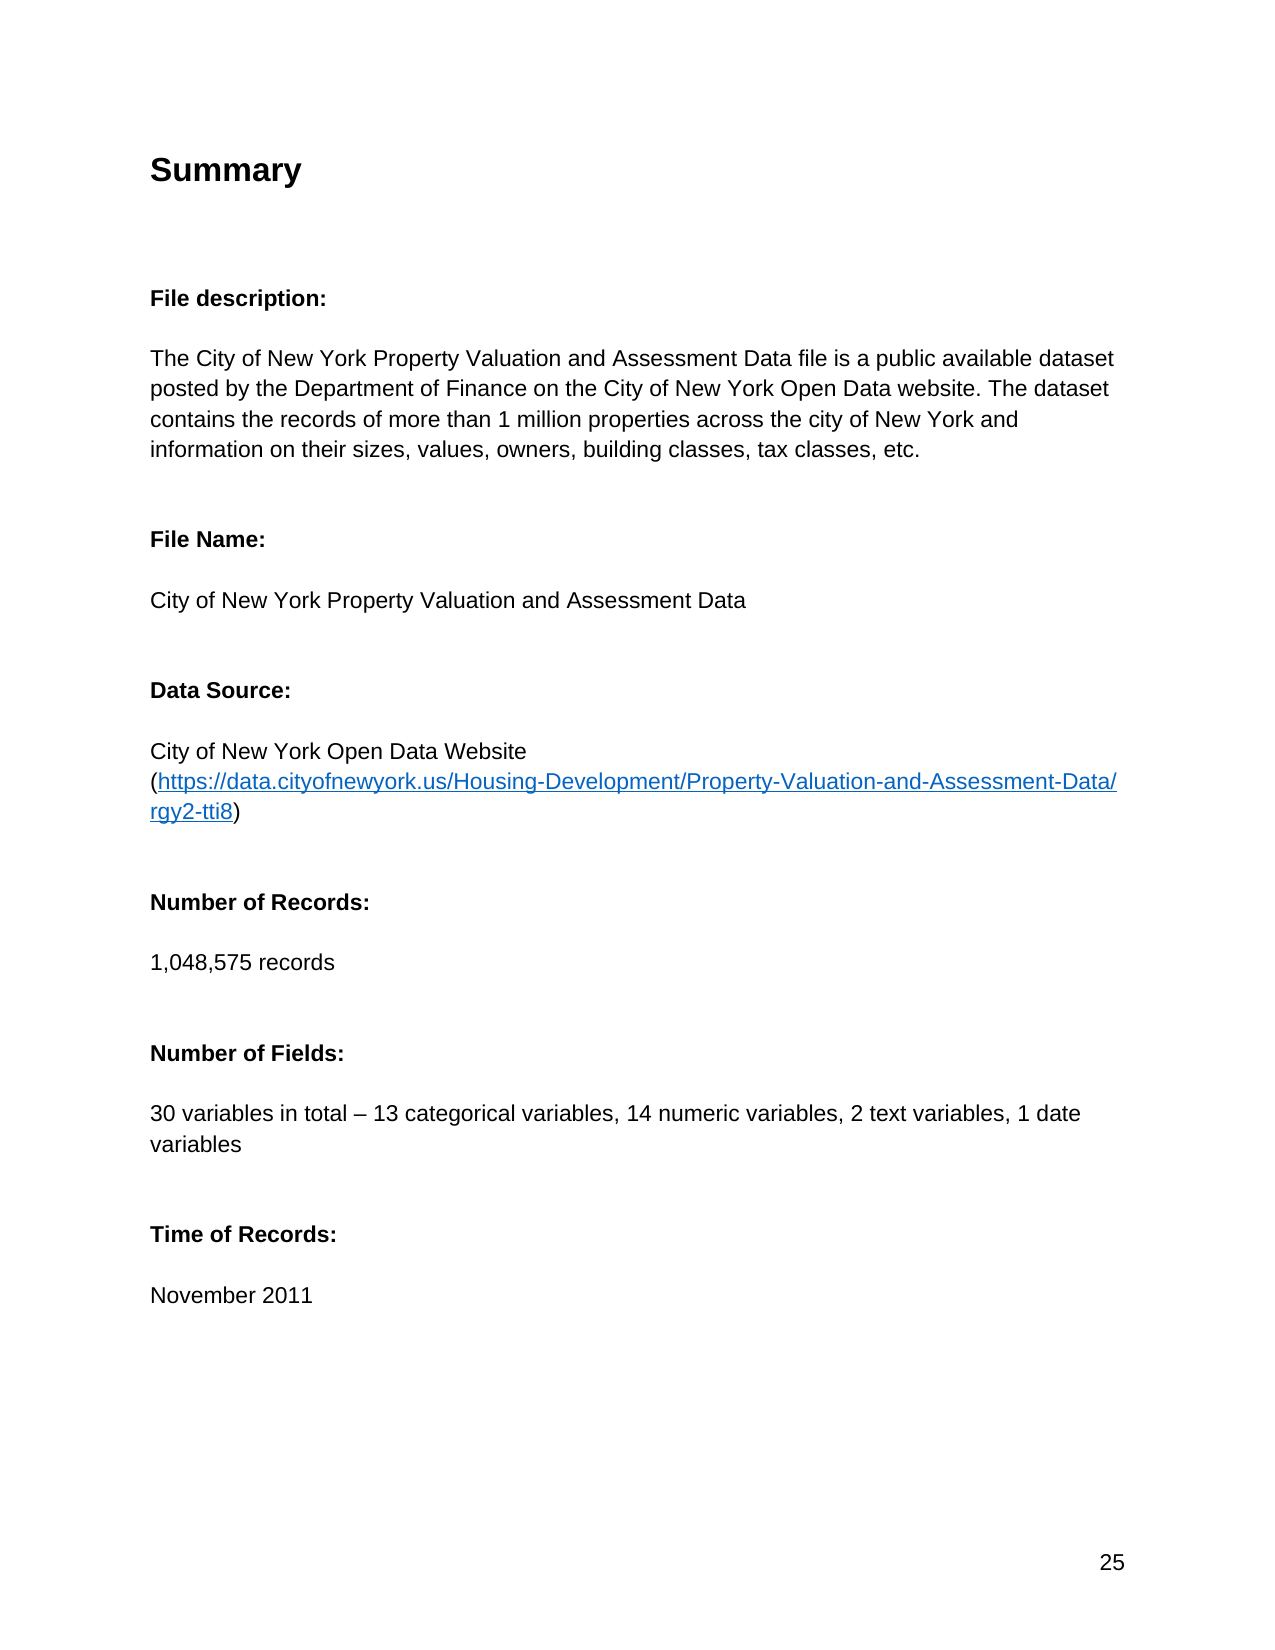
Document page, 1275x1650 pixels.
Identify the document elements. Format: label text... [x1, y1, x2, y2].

text Data Source: [150, 677, 1125, 704]
text 30 variables in total – 13 categorical variables, 14 numeric variables, 2 text variables, 1 date variables [150, 1100, 1125, 1157]
text 1,048,575 records [150, 949, 1125, 976]
text City of New York Property Valuation and Assessment Data [150, 587, 1125, 613]
text November 2011 [150, 1282, 1125, 1308]
text The City of New York Property Valuation and Assessment Data file is a public available dataset posted by the Department of Finance on the City of New York Open Data website. The dataset contains the records of more than 1 million properties across the city of New York and information on their sizes, values, owners, building classes, tax classes, etc. [150, 345, 1125, 462]
text City of New York Open Data Website (https://data.cityofnewyork.us/Housing-Development/Property-Valuation-and-Assessment-Data/rgy2-tti8) [150, 738, 1125, 825]
text Number of Fields: [150, 1040, 1125, 1066]
text File Name: [150, 526, 1125, 553]
text File description: [150, 285, 1125, 311]
text Number of Records: [150, 889, 1125, 915]
text Summary [150, 150, 1125, 188]
text Time of Records: [150, 1221, 1125, 1248]
